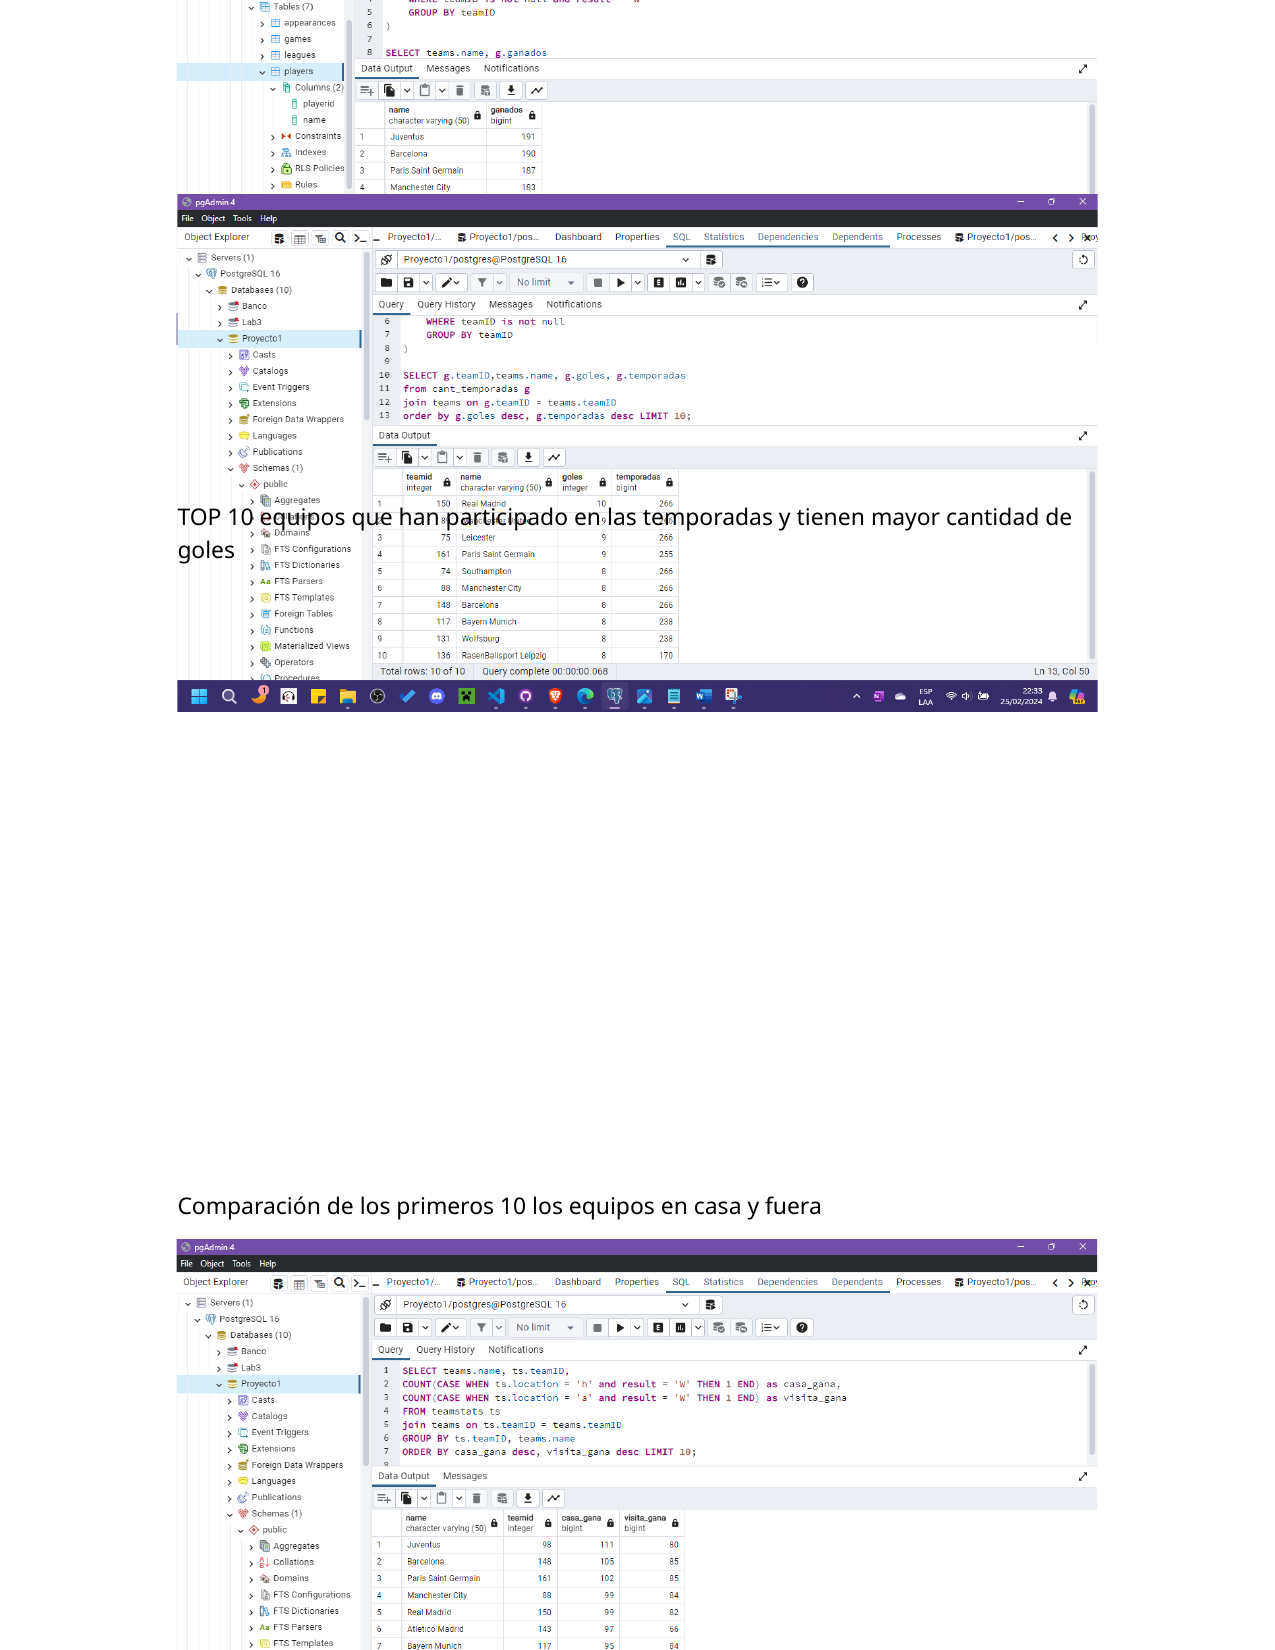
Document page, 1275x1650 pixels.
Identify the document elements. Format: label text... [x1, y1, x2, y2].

picture [176, 1239, 1098, 1650]
text TOP 10 equipos que han participado en las temporadas y tienen mayor cantidad de goles [177, 501, 1098, 566]
picture [177, 566, 1098, 712]
text Comparación de los primeros 10 los equipos en casa y fuera [177, 1190, 1098, 1221]
picture [176, 0, 1098, 501]
